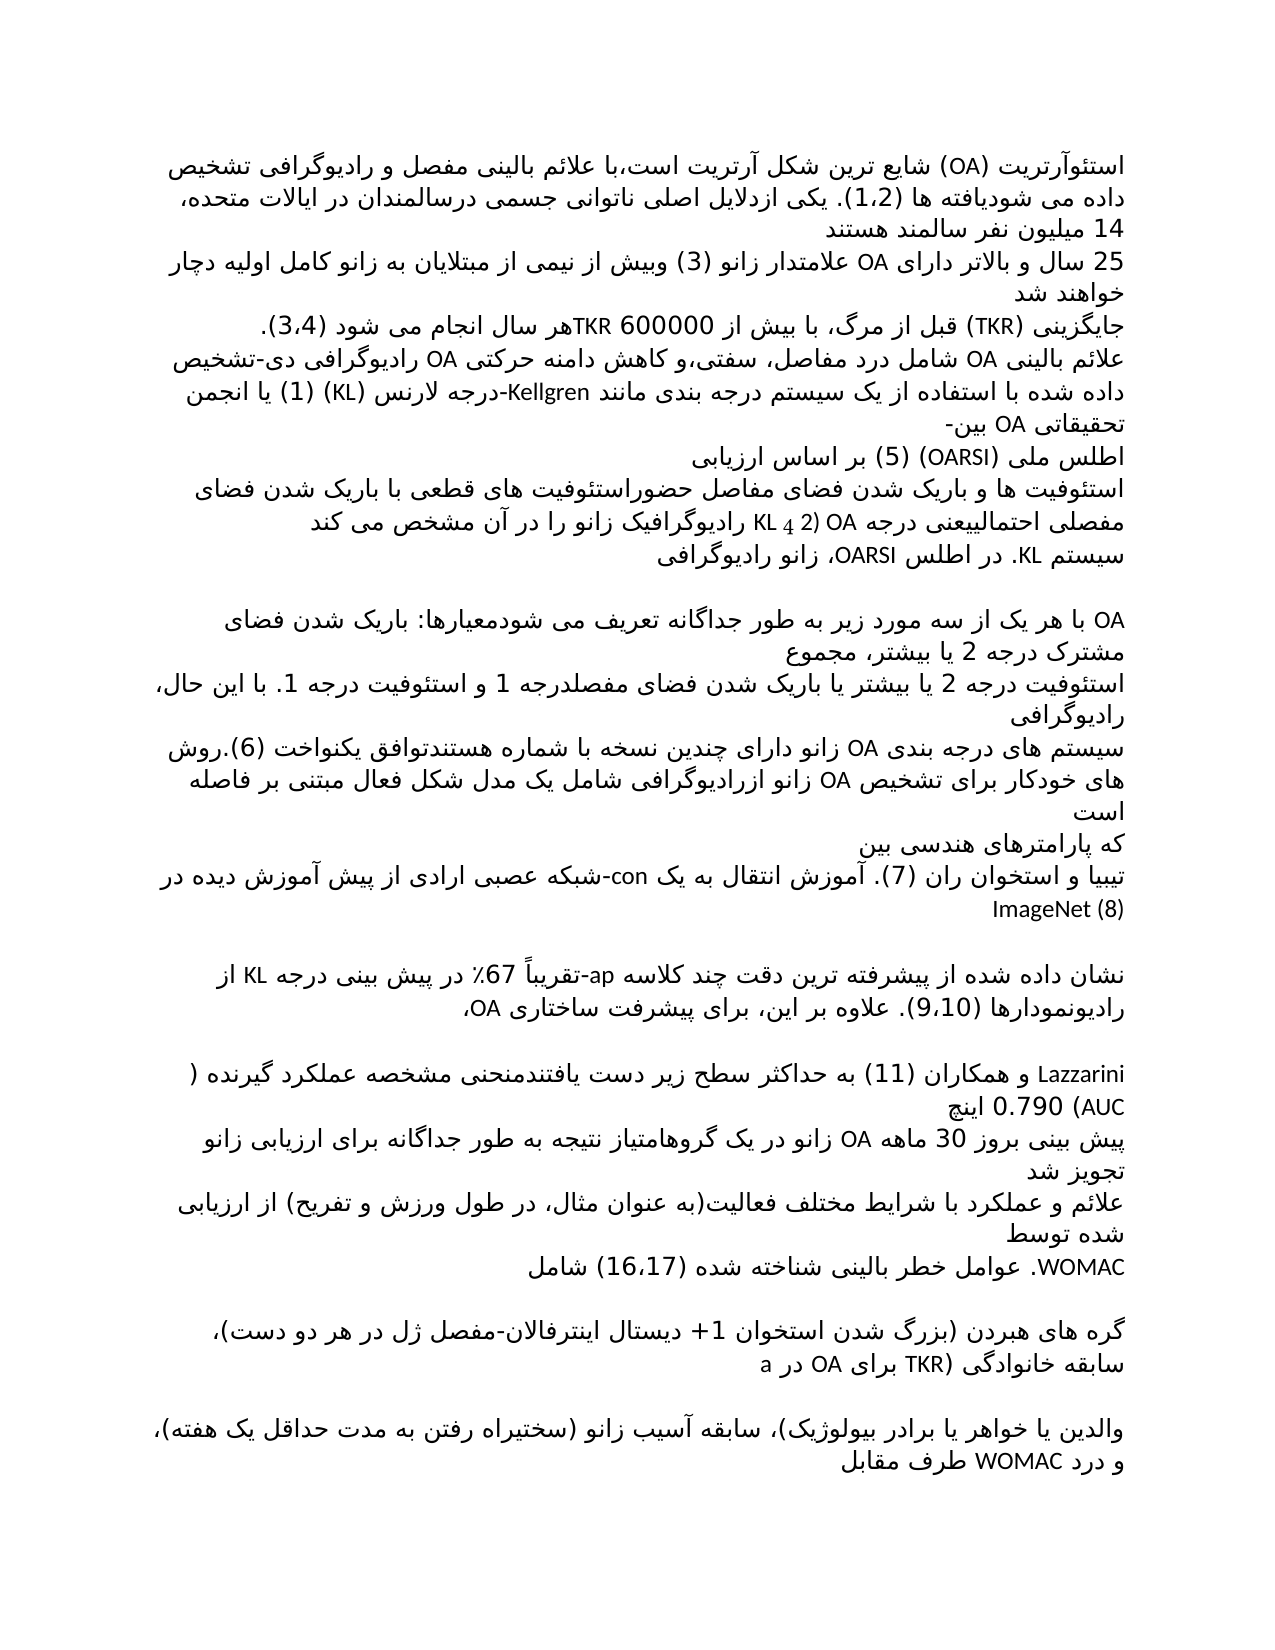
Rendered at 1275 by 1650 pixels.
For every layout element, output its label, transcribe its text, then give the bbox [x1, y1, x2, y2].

text پیش بینی بروز 30 ماهه OA زانو در یک گروهامتیاز نتیجه به طور جداگانه برای ارزیابی زانو تجویز شد [150, 1123, 1125, 1186]
text علائم و عملکرد با شرایط مختلف فعالیت(به عنوان مثال، در طول ورزش و تفریح) از ارزیابی شده توسط [150, 1188, 1125, 1248]
text WOMAC. عوامل خطر بالینی شناخته شده (16،17) شامل [150, 1251, 1125, 1281]
text گره های هبردن (بزرگ شدن استخوان 1+ دیستال اینترفالان-مفصل ژل در هر دو دست)، سابقه خانوادگی (TKR برای OA در a [150, 1317, 1125, 1378]
text والدین یا خواهر یا برادر بیولوژیک)، سابقه آسیب زانو (سختیراه رفتن به مدت حداقل یک هفته)، و درد WOMAC طرف مقابل [150, 1414, 1125, 1476]
text Lazzarini و همکاران (11) به حداکثر سطح زیر دست یافتندمنحنی مشخصه عملکرد گیرنده (AUC) 0.790 اینچ [150, 1058, 1125, 1121]
text علائم بالینی OA شامل درد مفاصل، سفتی،و کاهش دامنه حرکتی OA رادیوگرافی دی-تشخیص داده شده با استفاده از یک سیستم درجه بندی مانند Kellgren-درجه لارنس (KL) (1) یا انجمن تحقیقاتی OA بین- [150, 343, 1125, 439]
text استئوفیت ها و باریک شدن فضای مفاصل حضوراستئوفیت های قطعی با باریک شدن فضای مفصلی احتمالییعنی درجه KL  2) OA رادیوگرافیک زانو را در آن مشخص می کند [150, 474, 1125, 536]
text 25 سال و بالاتر دارای OA علامتدار زانو (3) وبیش از نیمی از مبتلایان به زانو کامل اولیه دچار خواهند شد [150, 246, 1125, 308]
text سیستم KL. در اطلس OARSI، زانو رادیوگرافی [150, 539, 1125, 569]
text نشان داده شده از پیشرفته ترین دقت چند کلاسه ap-تقریباً 67٪ در پیش بینی درجه KL از رادیونمودارها (9،10). علاوه بر این، برای پیشرفت ساختاری OA، [150, 959, 1125, 1022]
text OA با هر یک از سه مورد زیر به طور جداگانه تعریف می شودمعیارها: باریک شدن فضای مشترک درجه 2 یا بیشتر، مجموع [150, 604, 1125, 667]
text استئوآرتریت (OA) شایع ترین شکل آرتریت است،با علائم بالینی مفصل و رادیوگرافی تشخیص داده می شودیافته ها (1،2). یکی ازدلایل اصلی ناتوانی جسمی درسالمندان در ایالات متحده، 14 میلیون نفر سالمند هستند [150, 150, 1125, 243]
text تیبیا و استخوان ران (7). آموزش انتقال به یک con-شبکه عصبی ارادی از پیش آموزش دیده در ImageNet (8) [150, 860, 1125, 924]
text استئوفیت درجه 2 یا بیشتر یا باریک شدن فضای مفصلدرجه 1 و استئوفیت درجه 1. با این حال، رادیوگرافی [150, 669, 1125, 729]
text جایگزینی (TKR) قبل از مرگ، با بیش از 600000 TKRهر سال انجام می شود (3،4). [150, 310, 1125, 341]
text که پارامترهای هندسی بین [150, 829, 1125, 858]
text سیستم های درجه بندی OA زانو دارای چندین نسخه با شماره هستندتوافق یکنواخت (6).روش های خودکار برای تشخیص OA زانو ازرادیوگرافی شامل یک مدل شکل فعال مبتنی بر فاصله است [150, 732, 1125, 827]
text اطلس ملی (OARSI) (5) بر اساس ارزیابی [150, 441, 1125, 472]
